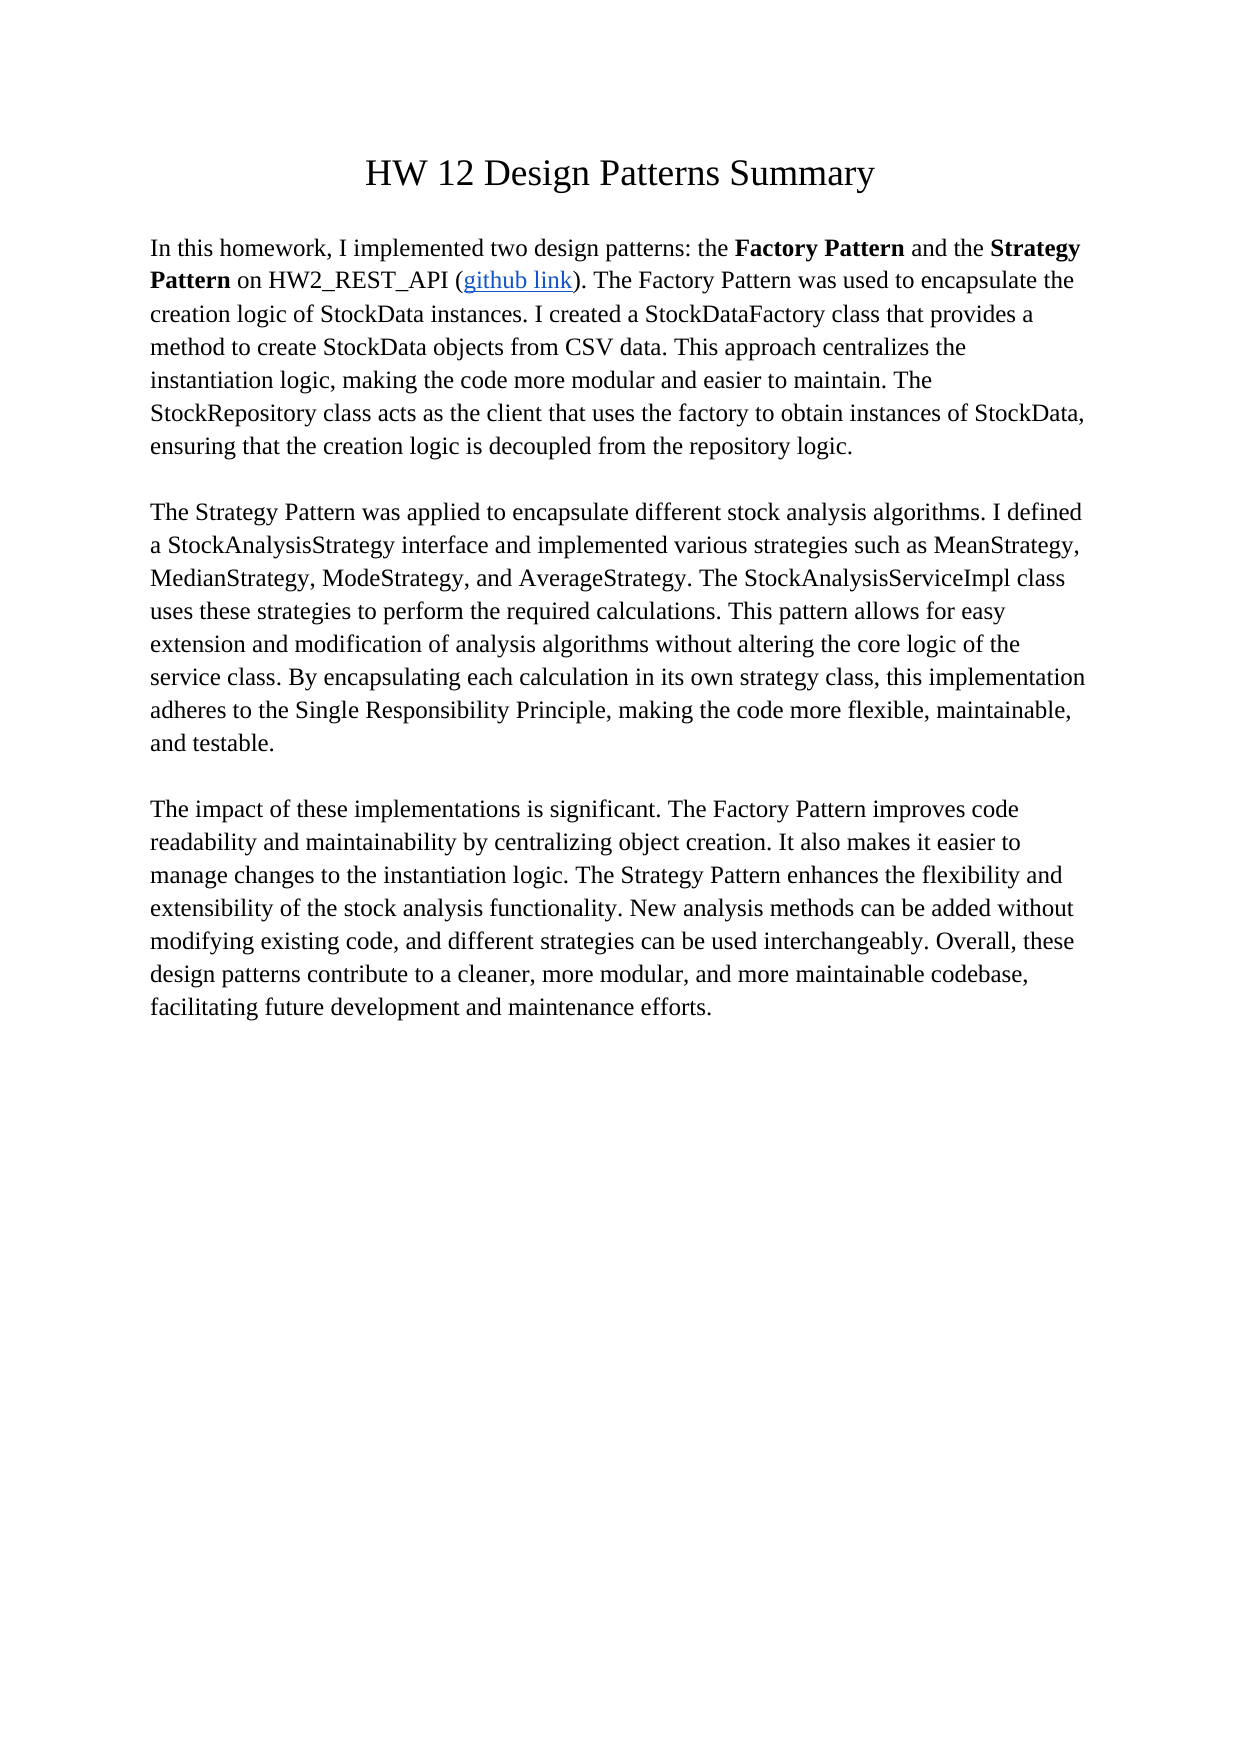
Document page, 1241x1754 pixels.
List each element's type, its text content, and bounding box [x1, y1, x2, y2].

text The Strategy Pattern was applied to encapsulate different stock analysis algorithms. I defined a StockAnalysisStrategy interface and implemented various strategies such as MeanStrategy, MedianStrategy, ModeStrategy, and AverageStrategy. The StockAnalysisServiceImpl class uses these strategies to perform the required calculations. This pattern allows for easy extension and modification of analysis algorithms without altering the core logic of the service class. By encapsulating each calculation in its own strategy class, this implementation adheres to the Single Responsibility Principle, making the code more flexible, maintainable, and testable. [150, 497, 1090, 757]
text HW 12 Design Patterns Summary [150, 150, 1090, 193]
text The impact of these implementations is significant. The Factory Pattern improves code readability and maintainability by centralizing object creation. It also makes it easier to manage changes to the instantiation logic. The Strategy Pattern enhances the flexibility and extensibility of the stock analysis functionality. New analysis methods can be added without modifying existing code, and different strategies can be used interchangeably. Overall, these design patterns contribute to a cleaner, more modular, and more maintainable codebase, facilitating future development and maintenance efforts. [150, 794, 1090, 1021]
text In this homework, I implemented two design patterns: the Factory Pattern and the Strategy Pattern on HW2_REST_API (github link). The Factory Pattern was used to encapsulate the creation logic of StockData instances. I created a StockDataFactory class that provides a method to create StockData objects from CSV data. This approach centralizes the instantiation logic, making the code more modular and easier to maintain. The StockRepository class acts as the client that uses the factory to obtain instances of StockData, ensuring that the creation logic is decoupled from the repository logic. [150, 233, 1090, 459]
